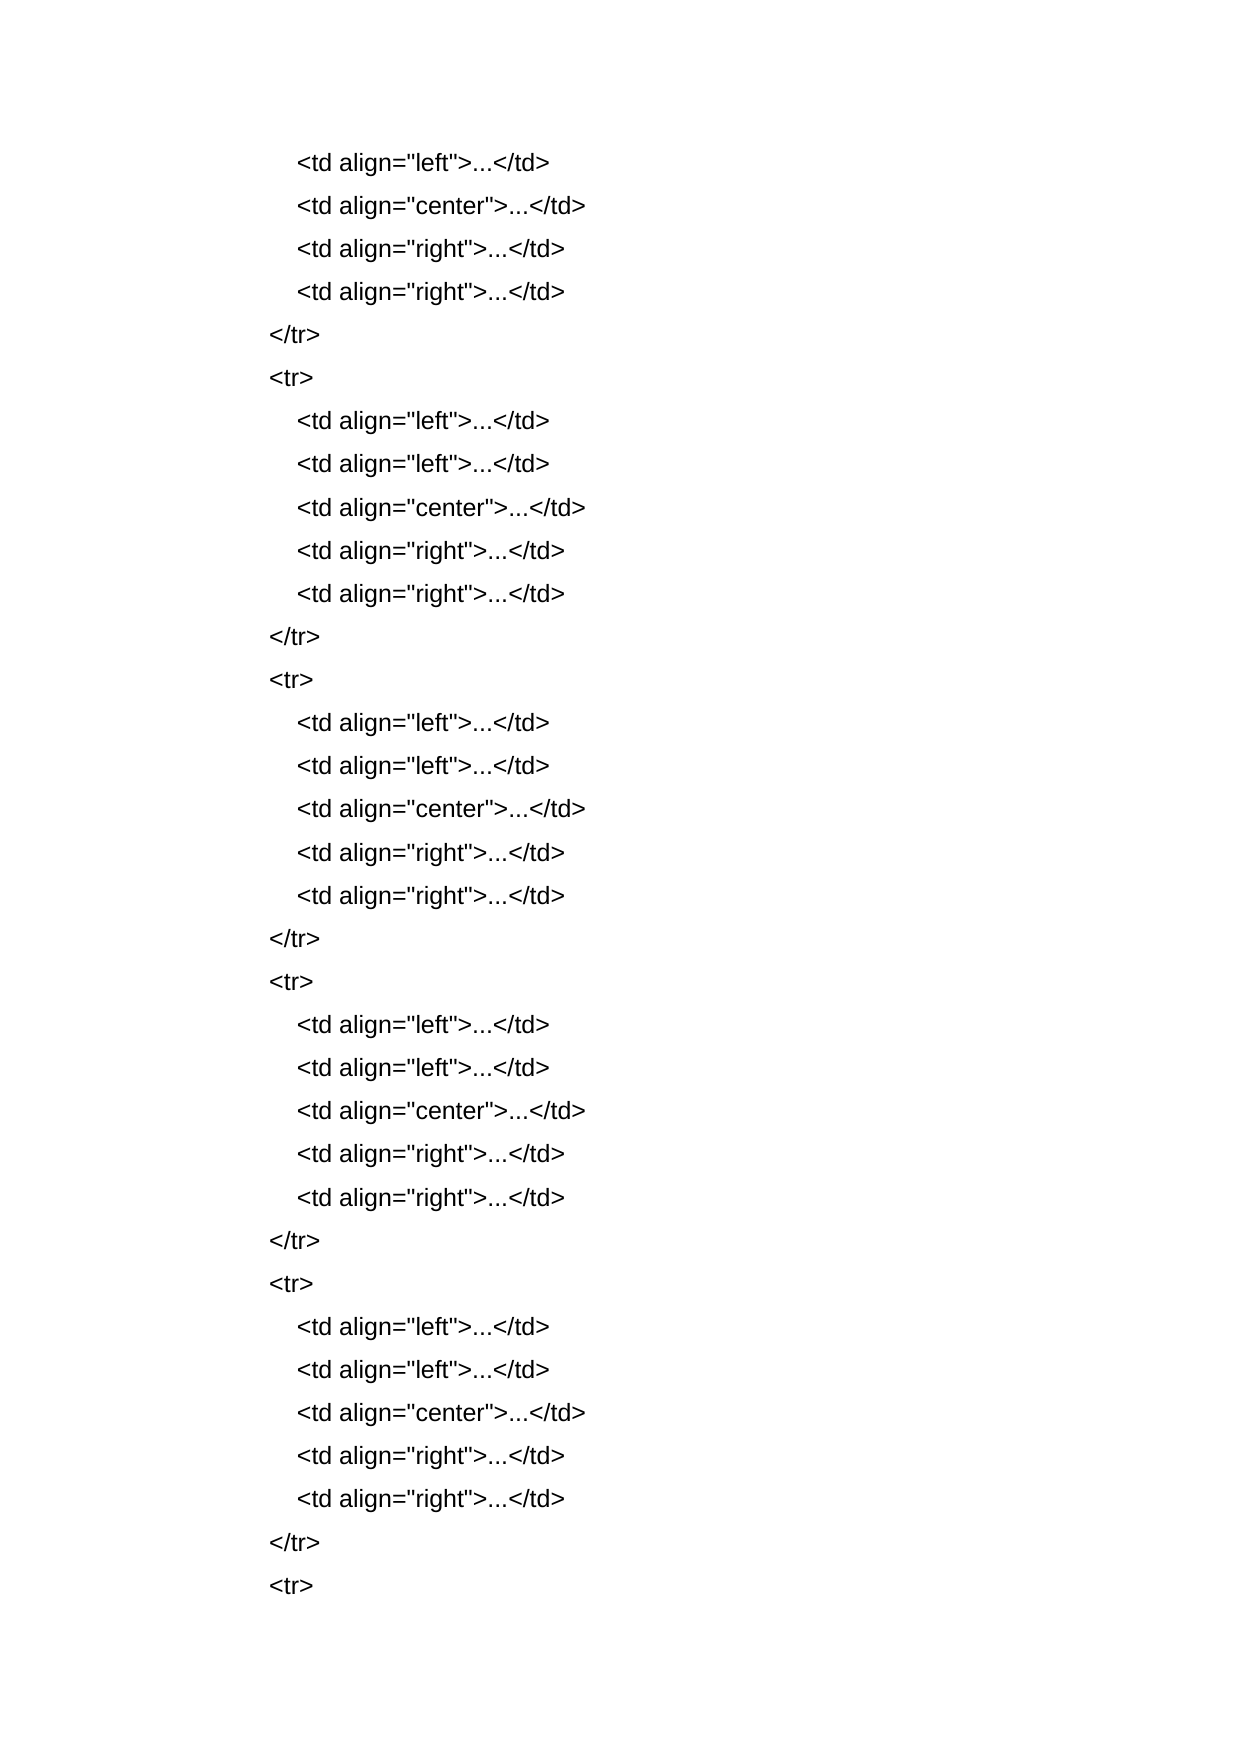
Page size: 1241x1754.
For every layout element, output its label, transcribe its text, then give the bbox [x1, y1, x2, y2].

text <td align="left">...</td> [213, 1355, 1063, 1384]
text <td align="left">...</td> [213, 406, 1063, 435]
text <td align="center">...</td> [213, 191, 1063, 219]
text <td align="center">...</td> [213, 493, 1063, 521]
text <td align="center">...</td> [213, 1096, 1063, 1125]
text <td align="right">...</td> [213, 1183, 1063, 1211]
text <td align="left">...</td> [213, 751, 1063, 780]
text <td align="center">...</td> [213, 794, 1063, 823]
text <td align="left">...</td> [213, 1053, 1063, 1082]
text <td align="right">...</td> [213, 1441, 1063, 1470]
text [213, 148, 1063, 176]
text <td align="right">...</td> [213, 881, 1063, 909]
text </tr> [213, 1226, 1063, 1254]
text <td align="left">...</td> [213, 708, 1063, 737]
text <tr> [213, 363, 1063, 392]
text <td align="right">...</td> [213, 277, 1063, 306]
text <tr> [213, 1571, 1063, 1599]
text <td align="left">...</td> [213, 1010, 1063, 1039]
text <tr> [213, 967, 1063, 996]
text <td align="right">...</td> [213, 234, 1063, 263]
text </tr> [213, 924, 1063, 953]
text <tr> [213, 1269, 1063, 1298]
text <td align="left">...</td> [213, 1312, 1063, 1341]
text <td align="right">...</td> [213, 536, 1063, 564]
text <td align="center">...</td> [213, 1398, 1063, 1427]
text <td align="right">...</td> [213, 1484, 1063, 1513]
text </tr> [213, 1528, 1063, 1556]
text <td align="right">...</td> [213, 838, 1063, 866]
text <td align="left">...</td> [213, 449, 1063, 478]
text <td align="right">...</td> [213, 579, 1063, 608]
text <tr> [213, 665, 1063, 694]
text </tr> [213, 320, 1063, 349]
text </tr> [213, 622, 1063, 651]
text <td align="right">...</td> [213, 1139, 1063, 1168]
